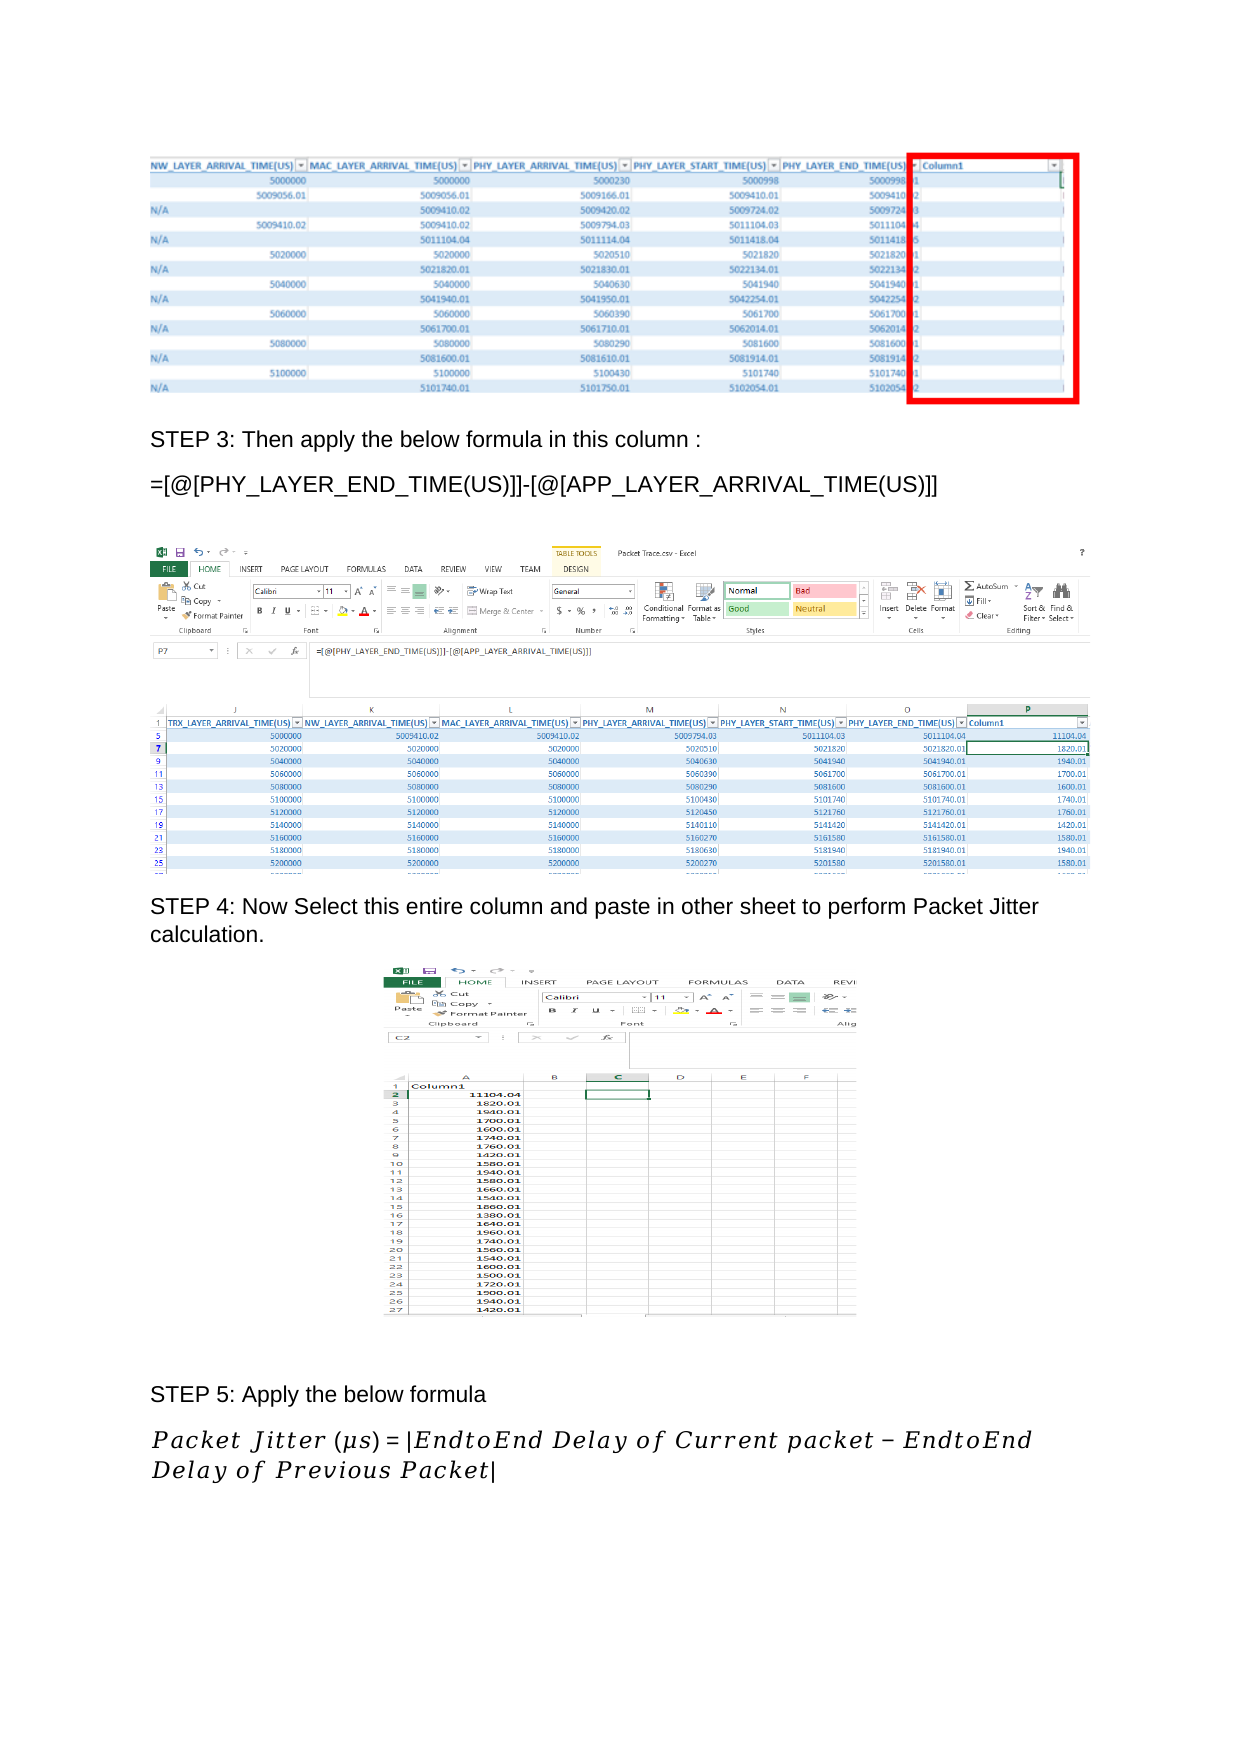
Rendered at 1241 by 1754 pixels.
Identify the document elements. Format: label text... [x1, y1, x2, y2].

text STEP 5: Apply the below formula [150, 1381, 1090, 1407]
picture [383, 966, 857, 1317]
picture [150, 150, 1091, 407]
text 𝑃𝑎𝑐𝑘𝑒𝑡 𝐽𝑖𝑡𝑡𝑒𝑟 (𝜇𝑠) = |𝐸𝑛𝑑𝑡𝑜𝐸𝑛𝑑 𝐷𝑒𝑙𝑎𝑦 𝑜𝑓 𝐶𝑢𝑟𝑟𝑒𝑛𝑡 𝑝𝑎𝑐𝑘𝑒𝑡 − 𝐸𝑛𝑑𝑡𝑜𝐸𝑛𝑑 𝐷𝑒𝑙𝑎𝑦 𝑜𝑓 𝑃𝑟𝑒𝑣𝑖𝑜𝑢𝑠 𝑃𝑎𝑐𝑘𝑒𝑡| [150, 1426, 1090, 1483]
picture [150, 546, 1091, 874]
text STEP 3: Then apply the below formula in this column : [150, 426, 1090, 452]
text =[@[PHY_LAYER_END_TIME(US)]]-[@[APP_LAYER_ARRIVAL_TIME(US)]] [150, 471, 1090, 497]
text STEP 4: Now Select this entire column and paste in other sheet to perform Packet Jitter calculation. [150, 893, 1090, 947]
